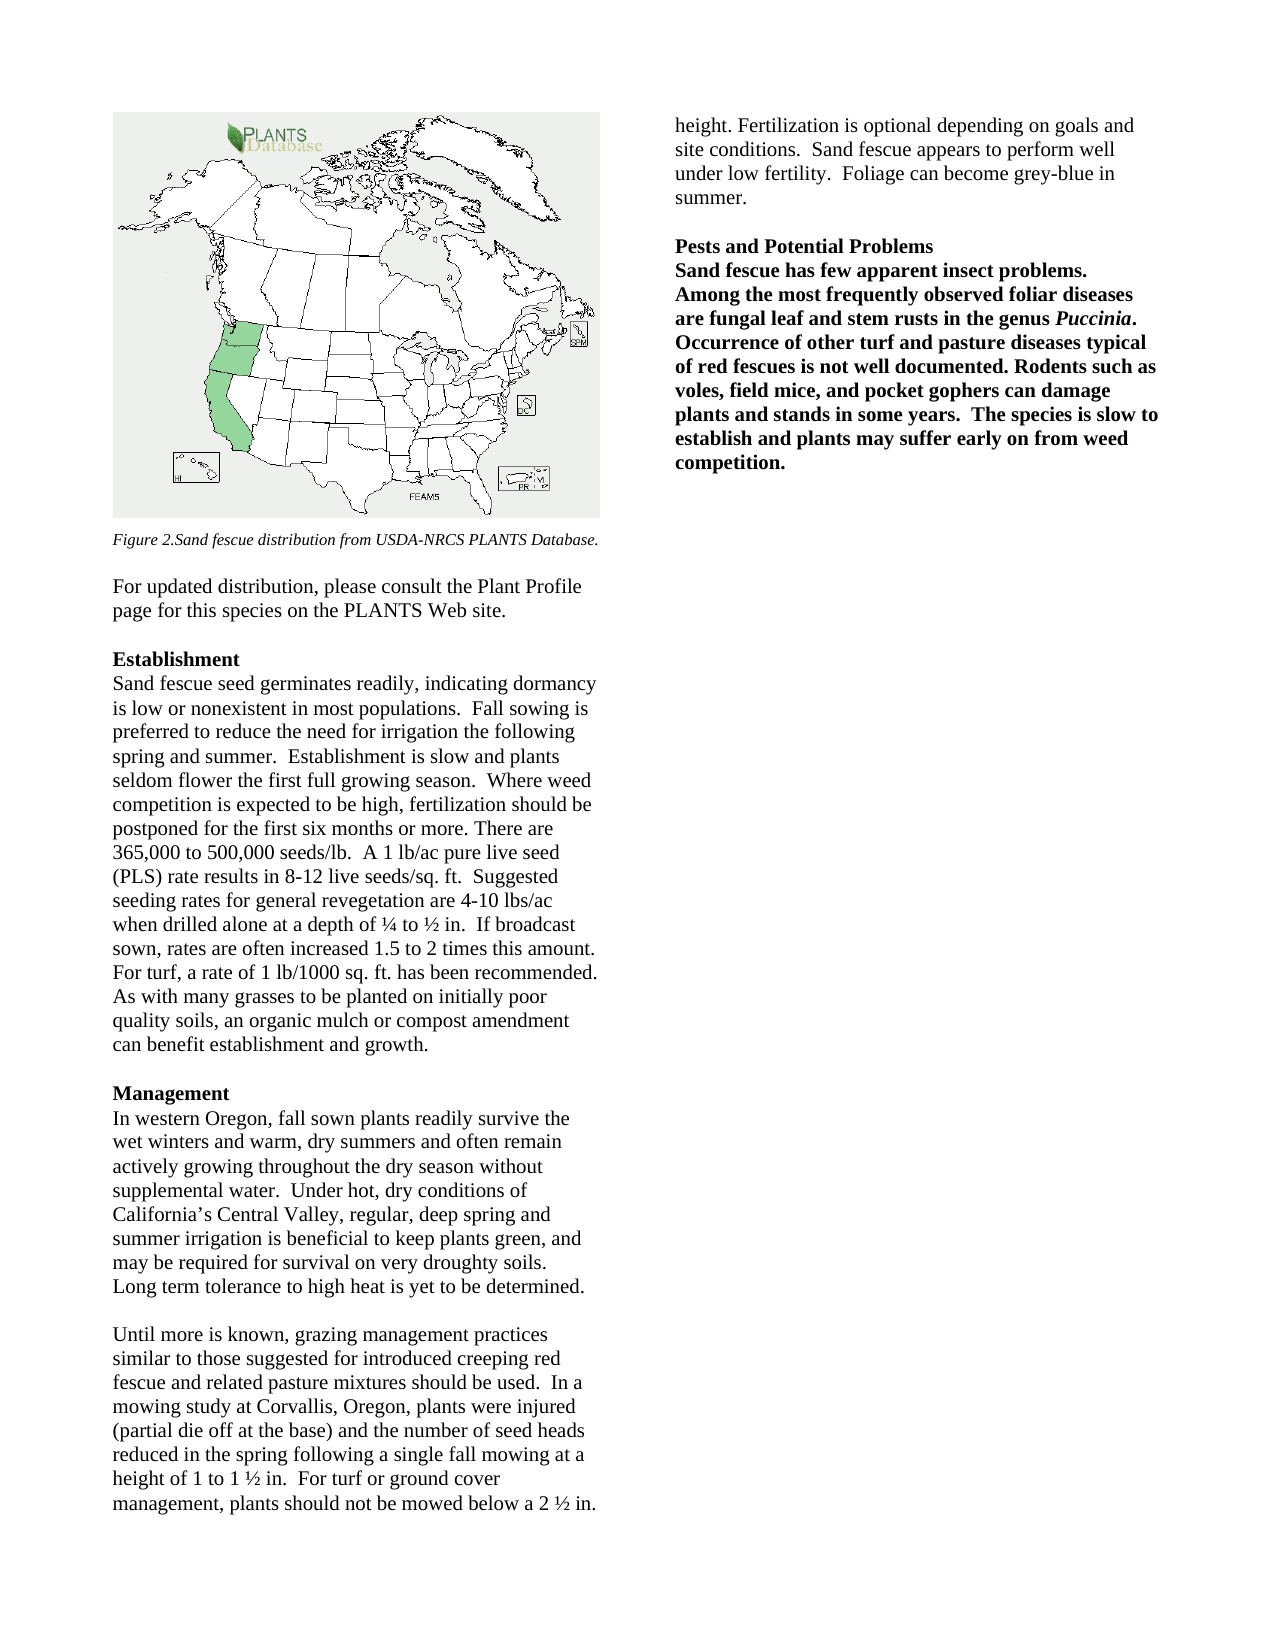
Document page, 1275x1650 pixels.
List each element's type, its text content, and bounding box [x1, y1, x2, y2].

subtitle Management [112, 1081, 600, 1105]
text Until more is known, grazing management practices similar to those suggested for introduced creeping red fescue and related pasture mixtures should be used. In a mowing study at Corvallis, Oregon, plants were injured (partial die off at the base) and the number of seed heads reduced in the spring following a single fall mowing at a height of 1 to 1 ½ in. For turf or ground cover management, plants should not be mowed below a 2 ½ in. height. Fertilization is optional depending on goals and site conditions. Sand fescue appears to perform well under low fertility. Foliage can become grey-blue in summer. [112, 1322, 600, 1514]
picture [112, 112, 600, 518]
subtitle Pests and Potential Problems [675, 234, 1162, 258]
text Figure 2.Sand fescue distribution from USDA-NRCS PLANTS Database. [112, 530, 600, 549]
text For updated distribution, please consult the Plant Profile page for this species on the PLANTS Web site. [112, 574, 600, 622]
text In western Oregon, fall sown plants readily survive the wet winters and warm, dry summers and often remain actively growing throughout the dry season without supplemental water. Under hot, dry conditions of California’s Central Valley, regular, deep spring and summer irrigation is beneficial to keep plants green, and may be required for survival on very droughty soils. Long term tolerance to high heat is yet to be determined. [112, 1105, 600, 1298]
text Sand fescue seed germinates readily, indicating dormancy is low or nonexistent in most populations. Fall sowing is preferred to reduce the need for irrigation the following spring and summer. Establishment is slow and plants seldom flower the first full growing season. Where weed competition is expected to be high, fertilization should be postponed for the first six months or more. There are 365,000 to 500,000 seeds/lb. A 1 lb/ac pure live seed (PLS) rate results in 8-12 live seeds/sq. ft. Suggested seeding rates for general revegetation are 4-10 lbs/ac when drilled alone at a depth of ¼ to ½ in. If broadcast sown, rates are often increased 1.5 to 2 times this amount. For turf, a rate of 1 lb/1000 sq. ft. has been recommended. As with many grasses to be planted on initially poor quality soils, an organic mulch or compost amendment can benefit establishment and growth. [112, 671, 600, 1056]
subtitle Establishment [112, 647, 600, 671]
text Until more is known, grazing management practices similar to those suggested for introduced creeping red fescue and related pasture mixtures should be used. In a mowing study at Corvallis, Oregon, plants were injured (partial die off at the base) and the number of seed heads reduced in the spring following a single fall mowing at a height of 1 to 1 ½ in. For turf or ground cover management, plants should not be mowed below a 2 ½ in. height. Fertilization is optional depending on goals and site conditions. Sand fescue appears to perform well under low fertility. Foliage can become grey-blue in summer. [675, 112, 1162, 209]
subtitle Sand fescue has few apparent insect problems. Among the most frequently observed foliar diseases are fungal leaf and stem rusts in the genus Puccinia. Occurrence of other turf and pasture diseases typical of red fescues is not well documented. Rodents such as voles, field mice, and pocket gophers can damage plants and stands in some years. The species is slow to establish and plants may suffer early on from weed competition.Environmental Concerns [675, 258, 1162, 474]
